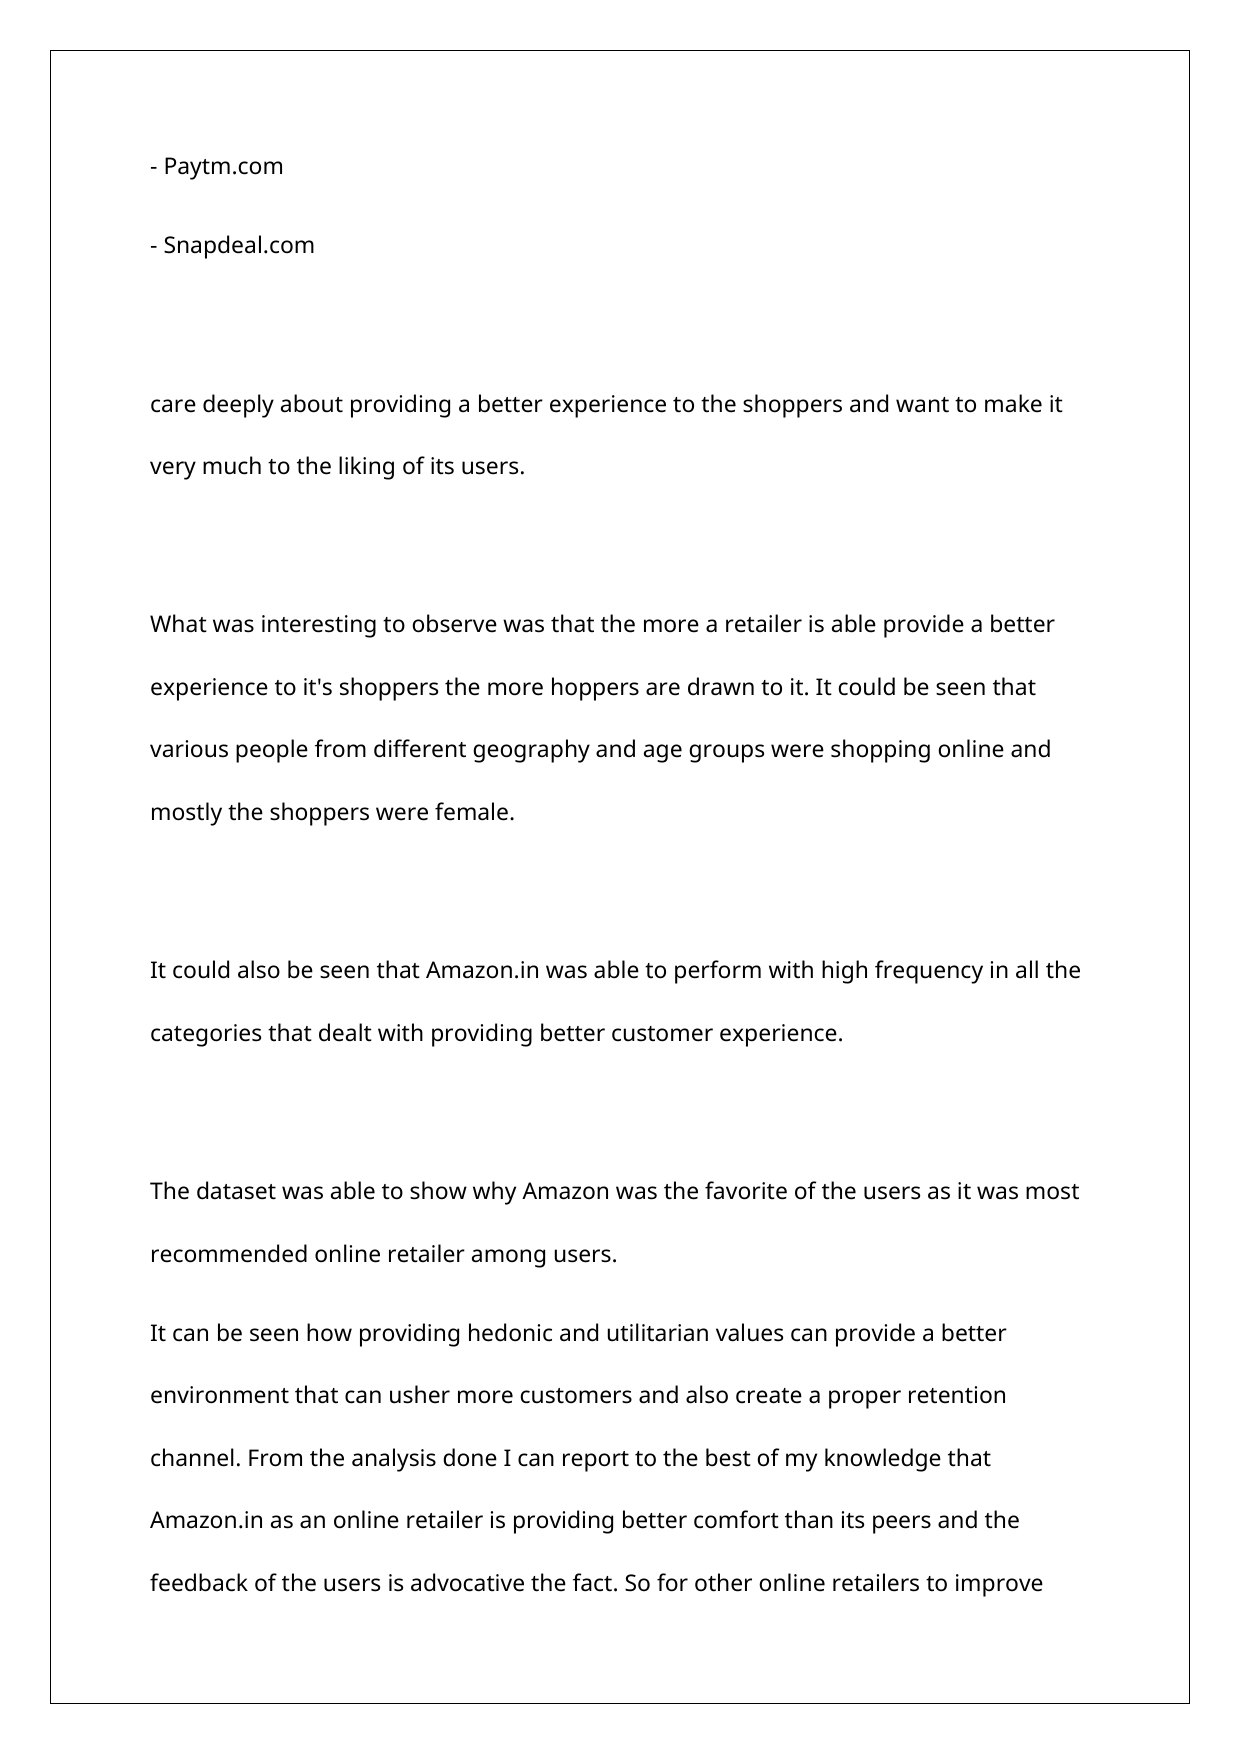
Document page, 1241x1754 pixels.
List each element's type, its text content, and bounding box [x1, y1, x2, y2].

text care deeply about providing a better experience to the shoppers and want to make it very much to the liking of its users. [150, 387, 1090, 481]
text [150, 1317, 1090, 1598]
text - Paytm.com [150, 150, 1090, 181]
text - Snapdeal.com [150, 229, 1090, 260]
text It could also be seen that Amazon.in was able to perform with high frequency in all the categories that dealt with providing better customer experience. [150, 954, 1090, 1048]
text What was interesting to observe was that the more a retailer is able provide a better experience to it's shoppers the more hoppers are drawn to it. It could be seen that various people from different geography and age groups were shopping online and mostly the shoppers were female. [150, 608, 1090, 827]
text The dataset was able to show why Amazon was the favorite of the users as it was most recommended online retailer among users. [150, 1175, 1090, 1269]
